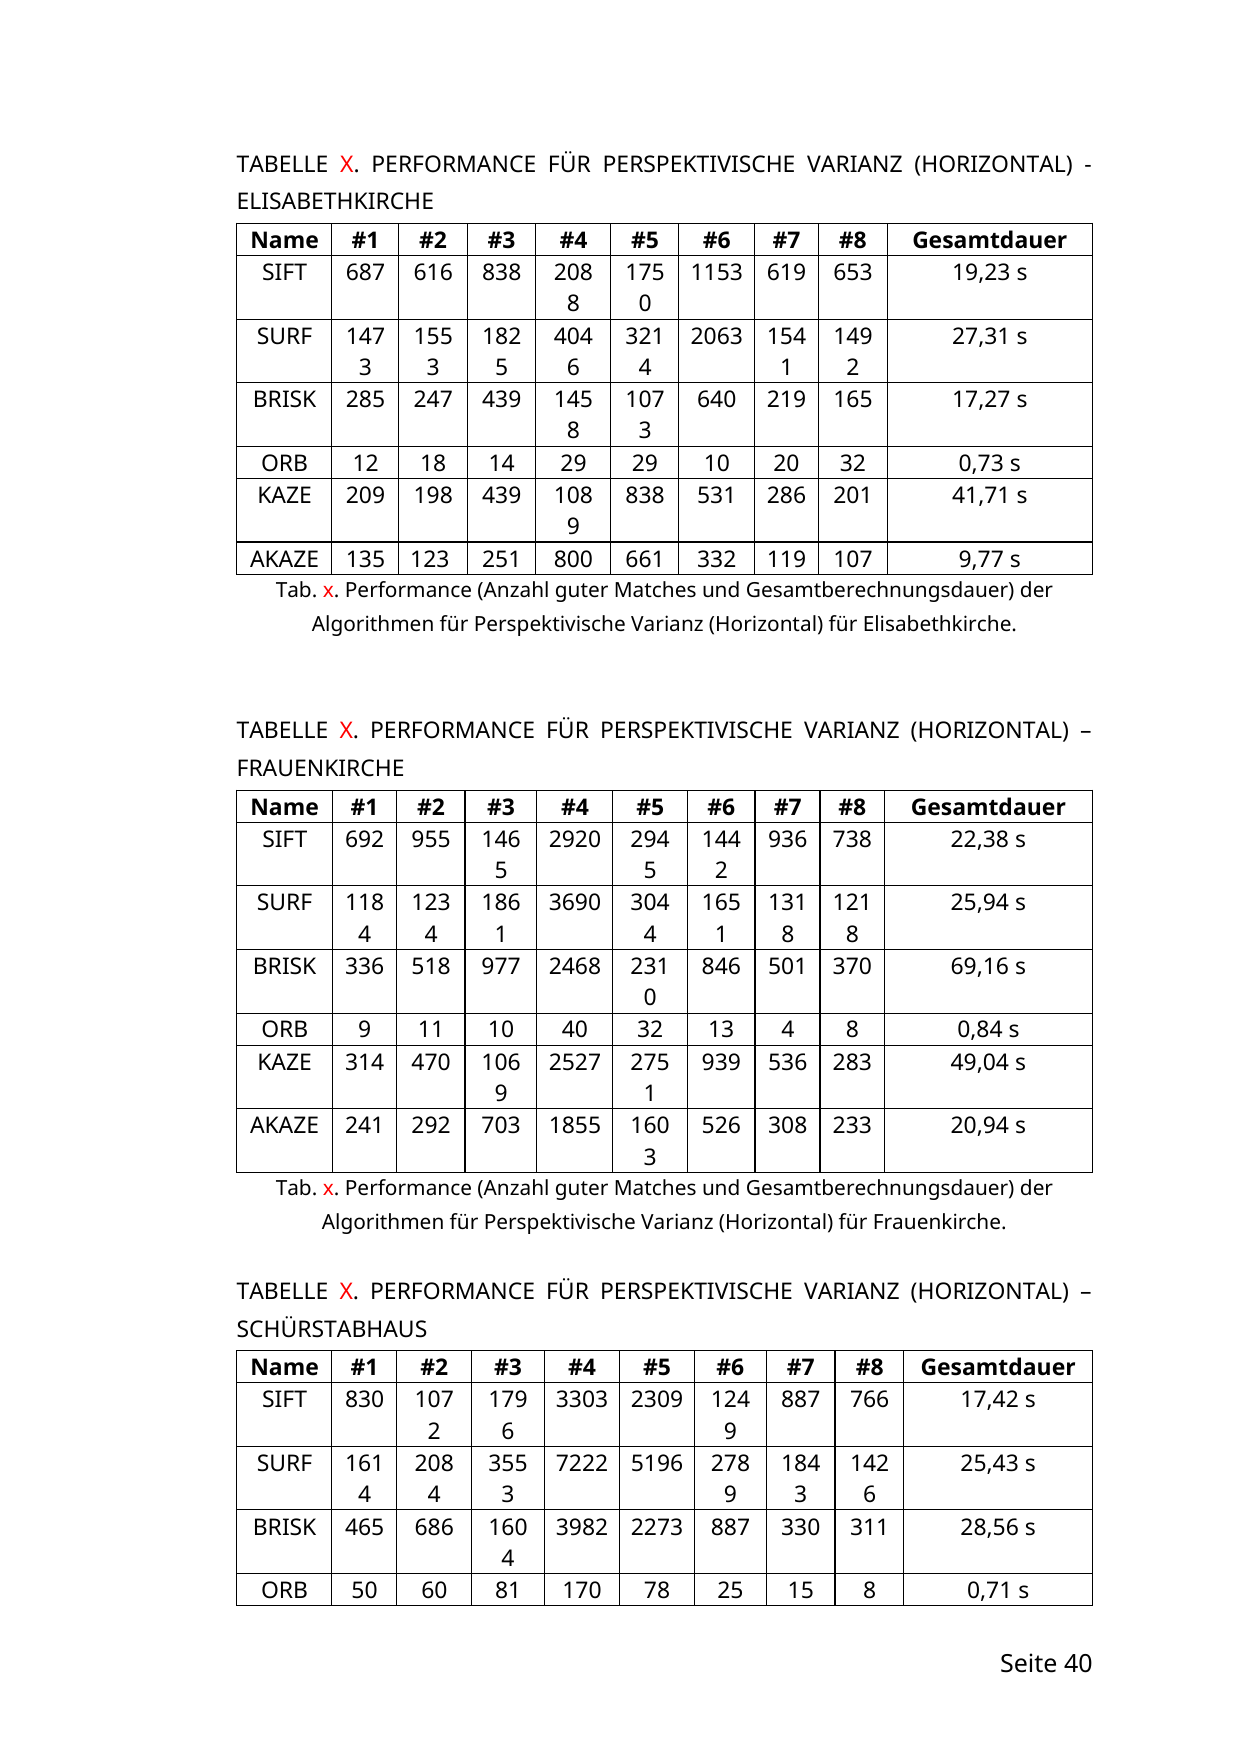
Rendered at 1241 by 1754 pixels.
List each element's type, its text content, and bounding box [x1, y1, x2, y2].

table_cell 330 [767, 1510, 834, 1573]
table_cell 135 [332, 543, 398, 574]
table_header #2 [397, 1351, 471, 1382]
table_cell 119 [755, 543, 818, 574]
table_cell SURF [237, 886, 332, 949]
table_cell 936 [756, 823, 819, 885]
table_cell 201 [819, 479, 887, 541]
table_cell 0,73 s [888, 447, 1092, 478]
table_header #6 [679, 224, 754, 255]
table_cell 13 [688, 1014, 754, 1045]
table_cell 977 [466, 950, 536, 1012]
table_cell 60 [397, 1574, 471, 1605]
table_cell 1184 [333, 886, 396, 949]
table_cell 1249 [695, 1383, 766, 1446]
table_cell 17,42 s [904, 1383, 1092, 1446]
table_cell 439 [468, 479, 535, 541]
table_cell 1825 [468, 320, 535, 382]
table_header #5 [620, 1351, 694, 1382]
table_cell 3553 [472, 1447, 544, 1509]
table_header #4 [537, 791, 612, 822]
table_cell 687 [332, 256, 398, 318]
table_cell 536 [756, 1046, 819, 1108]
table_header Name [237, 791, 332, 822]
table_cell 2309 [620, 1383, 694, 1446]
table_cell 1796 [472, 1383, 544, 1446]
table_cell 1651 [688, 886, 754, 949]
table_cell 955 [397, 823, 464, 885]
table_cell 247 [399, 383, 467, 446]
table_cell 8 [836, 1574, 903, 1605]
table_cell 1465 [466, 823, 536, 885]
table_cell 209 [332, 479, 398, 541]
table_cell AKAZE [237, 1109, 332, 1172]
table_header #6 [695, 1351, 766, 1382]
table_cell 3303 [545, 1383, 619, 1446]
table_cell 20 [755, 447, 818, 478]
table_cell 14 [468, 447, 535, 478]
table_cell ORB [237, 1014, 332, 1045]
table_header Gesamtdauer [888, 224, 1092, 255]
table_cell 1855 [537, 1109, 612, 1172]
table_header #4 [545, 1351, 619, 1382]
table_cell 439 [468, 383, 535, 446]
table_header #8 [836, 1351, 903, 1382]
table_cell 314 [333, 1046, 396, 1108]
table_cell 830 [332, 1383, 396, 1446]
table_cell 531 [679, 479, 754, 541]
table_cell 518 [397, 950, 464, 1012]
table_cell 1750 [611, 256, 678, 318]
table_header #6 [688, 791, 754, 822]
table_header #3 [466, 791, 536, 822]
table_cell 846 [688, 950, 754, 1012]
table_cell 9 [333, 1014, 396, 1045]
table_header Gesamtdauer [904, 1351, 1092, 1382]
table_cell 661 [611, 543, 678, 574]
table_cell 25 [695, 1574, 766, 1605]
table_cell 241 [333, 1109, 396, 1172]
table_cell 2920 [537, 823, 612, 885]
table_cell 838 [468, 256, 535, 318]
table_cell 107 [819, 543, 887, 574]
table_cell 336 [333, 950, 396, 1012]
table_header #7 [767, 1351, 834, 1382]
table_cell 1318 [756, 886, 819, 949]
table_cell 11 [397, 1014, 464, 1045]
table_cell 332 [679, 543, 754, 574]
table_header Gesamtdauer [885, 791, 1092, 822]
table_cell 370 [821, 950, 884, 1012]
table_cell 285 [332, 383, 398, 446]
table_cell 1153 [679, 256, 754, 318]
table_cell 78 [620, 1574, 694, 1605]
table_cell 3690 [537, 886, 612, 949]
table_cell 219 [755, 383, 818, 446]
table_header #1 [332, 1351, 396, 1382]
table_header #3 [468, 224, 535, 255]
table_cell 10 [679, 447, 754, 478]
table_cell 526 [688, 1109, 754, 1172]
table_cell 939 [688, 1046, 754, 1108]
table_cell BRISK [237, 1510, 331, 1573]
table_cell 1861 [466, 886, 536, 949]
table_cell 20,94 s [885, 1109, 1092, 1172]
table_header #2 [399, 224, 467, 255]
table_header #1 [332, 224, 398, 255]
text TABELLE X. PERFORMANCE FÜR PERSPEKTIVISCHE VARIANZ (HORIZONTAL) - ELISABETHKIRCHE [236, 148, 1092, 216]
table_cell 29 [611, 447, 678, 478]
text Tab. x. Performance (Anzahl guter Matches und Gesamtberechnungsdauer) der Algorithmen für Perspektivische Varianz (Horizontal) für Frauenkirche. [236, 1173, 1092, 1235]
table_cell 1072 [397, 1383, 471, 1446]
table_cell 465 [332, 1510, 396, 1573]
table_cell 18 [399, 447, 467, 478]
table_cell 7222 [545, 1447, 619, 1509]
table_cell 887 [767, 1383, 834, 1446]
table_header #7 [756, 791, 819, 822]
table_cell 2751 [613, 1046, 687, 1108]
table_cell 198 [399, 479, 467, 541]
table_cell 1541 [755, 320, 818, 382]
text TABELLE X. PERFORMANCE FÜR PERSPEKTIVISCHE VARIANZ (HORIZONTAL) – FRAUENKIRCHE [236, 714, 1092, 783]
table_cell 800 [536, 543, 610, 574]
table_header #2 [397, 791, 464, 822]
table_cell 1553 [399, 320, 467, 382]
table_header #8 [819, 224, 887, 255]
table_cell 738 [821, 823, 884, 885]
table_cell BRISK [237, 383, 331, 446]
table_cell 640 [679, 383, 754, 446]
table_cell 286 [755, 479, 818, 541]
table_cell 2273 [620, 1510, 694, 1573]
table_cell 4046 [536, 320, 610, 382]
table_header #8 [821, 791, 884, 822]
table_cell 838 [611, 479, 678, 541]
table_cell 766 [836, 1383, 903, 1446]
table_cell 165 [819, 383, 887, 446]
text Tab. x. Performance (Anzahl guter Matches und Gesamtberechnungsdauer) der Algorithmen für Perspektivische Varianz (Horizontal) für Elisabethkirche. [236, 575, 1092, 637]
table_cell SIFT [237, 1383, 331, 1446]
table_cell 619 [755, 256, 818, 318]
table_cell SIFT [237, 823, 332, 885]
table_cell 0,71 s [904, 1574, 1092, 1605]
table_cell KAZE [237, 479, 331, 541]
table_cell 283 [821, 1046, 884, 1108]
text TABELLE X. PERFORMANCE FÜR PERSPEKTIVISCHE VARIANZ (HORIZONTAL) – SCHÜRSTABHAUS [236, 1275, 1092, 1344]
table_cell 69,16 s [885, 950, 1092, 1012]
table_cell 3214 [611, 320, 678, 382]
table_cell 10 [466, 1014, 536, 1045]
table_cell 233 [821, 1109, 884, 1172]
table_cell 2063 [679, 320, 754, 382]
table_header #5 [613, 791, 687, 822]
table_header Name [237, 224, 331, 255]
table_cell 308 [756, 1109, 819, 1172]
table_cell 616 [399, 256, 467, 318]
table_cell 170 [545, 1574, 619, 1605]
table_cell 50 [332, 1574, 396, 1605]
table_header #5 [611, 224, 678, 255]
table_cell 1603 [613, 1109, 687, 1172]
table_cell 17,27 s [888, 383, 1092, 446]
table_cell 28,56 s [904, 1510, 1092, 1573]
table_cell 2310 [613, 950, 687, 1012]
table_cell 1442 [688, 823, 754, 885]
table_header #1 [333, 791, 396, 822]
table_cell SIFT [237, 256, 331, 318]
table_cell ORB [237, 1574, 331, 1605]
table_header #4 [536, 224, 610, 255]
table_cell 703 [466, 1109, 536, 1172]
table_cell 15 [767, 1574, 834, 1605]
table_cell 1426 [836, 1447, 903, 1509]
table_cell 1073 [611, 383, 678, 446]
table_cell 1218 [821, 886, 884, 949]
table_cell 1458 [536, 383, 610, 446]
table_cell 1069 [466, 1046, 536, 1108]
table_cell 5196 [620, 1447, 694, 1509]
table_cell 501 [756, 950, 819, 1012]
table_cell 41,71 s [888, 479, 1092, 541]
table_cell 470 [397, 1046, 464, 1108]
table_cell 32 [613, 1014, 687, 1045]
table_cell 29 [536, 447, 610, 478]
table_cell 1234 [397, 886, 464, 949]
table_cell 692 [333, 823, 396, 885]
table_cell 40 [537, 1014, 612, 1045]
table_cell 81 [472, 1574, 544, 1605]
table_cell 2088 [536, 256, 610, 318]
table_cell 27,31 s [888, 320, 1092, 382]
table_cell 4 [756, 1014, 819, 1045]
table_cell 1492 [819, 320, 887, 382]
table_cell 1089 [536, 479, 610, 541]
table_cell 251 [468, 543, 535, 574]
table_cell 2468 [537, 950, 612, 1012]
table_cell ORB [237, 447, 331, 478]
table_cell KAZE [237, 1046, 332, 1108]
table_header Name [237, 1351, 331, 1382]
table_cell SURF [237, 320, 331, 382]
table_cell 123 [399, 543, 467, 574]
table_cell 8 [821, 1014, 884, 1045]
table_cell SURF [237, 1447, 331, 1509]
table_cell 1614 [332, 1447, 396, 1509]
table_cell 1604 [472, 1510, 544, 1573]
table_cell 32 [819, 447, 887, 478]
table_cell 3982 [545, 1510, 619, 1573]
table_cell 2527 [537, 1046, 612, 1108]
table_cell BRISK [237, 950, 332, 1012]
table_cell 292 [397, 1109, 464, 1172]
table_cell 1843 [767, 1447, 834, 1509]
table_cell 25,43 s [904, 1447, 1092, 1509]
table_cell AKAZE [237, 543, 331, 574]
table_cell 12 [332, 447, 398, 478]
table_cell 2084 [397, 1447, 471, 1509]
table_cell 9,77 s [888, 543, 1092, 574]
table_cell 49,04 s [885, 1046, 1092, 1108]
table_cell 0,84 s [885, 1014, 1092, 1045]
table_cell 1473 [332, 320, 398, 382]
table_cell 686 [397, 1510, 471, 1573]
table_cell 653 [819, 256, 887, 318]
table_cell 3044 [613, 886, 687, 949]
table_cell 2945 [613, 823, 687, 885]
table_cell 887 [695, 1510, 766, 1573]
table_cell 19,23 s [888, 256, 1092, 318]
table_header #7 [755, 224, 818, 255]
table_cell 2789 [695, 1447, 766, 1509]
table_header #3 [472, 1351, 544, 1382]
table_cell 25,94 s [885, 886, 1092, 949]
table_cell 311 [836, 1510, 903, 1573]
table_cell 22,38 s [885, 823, 1092, 885]
